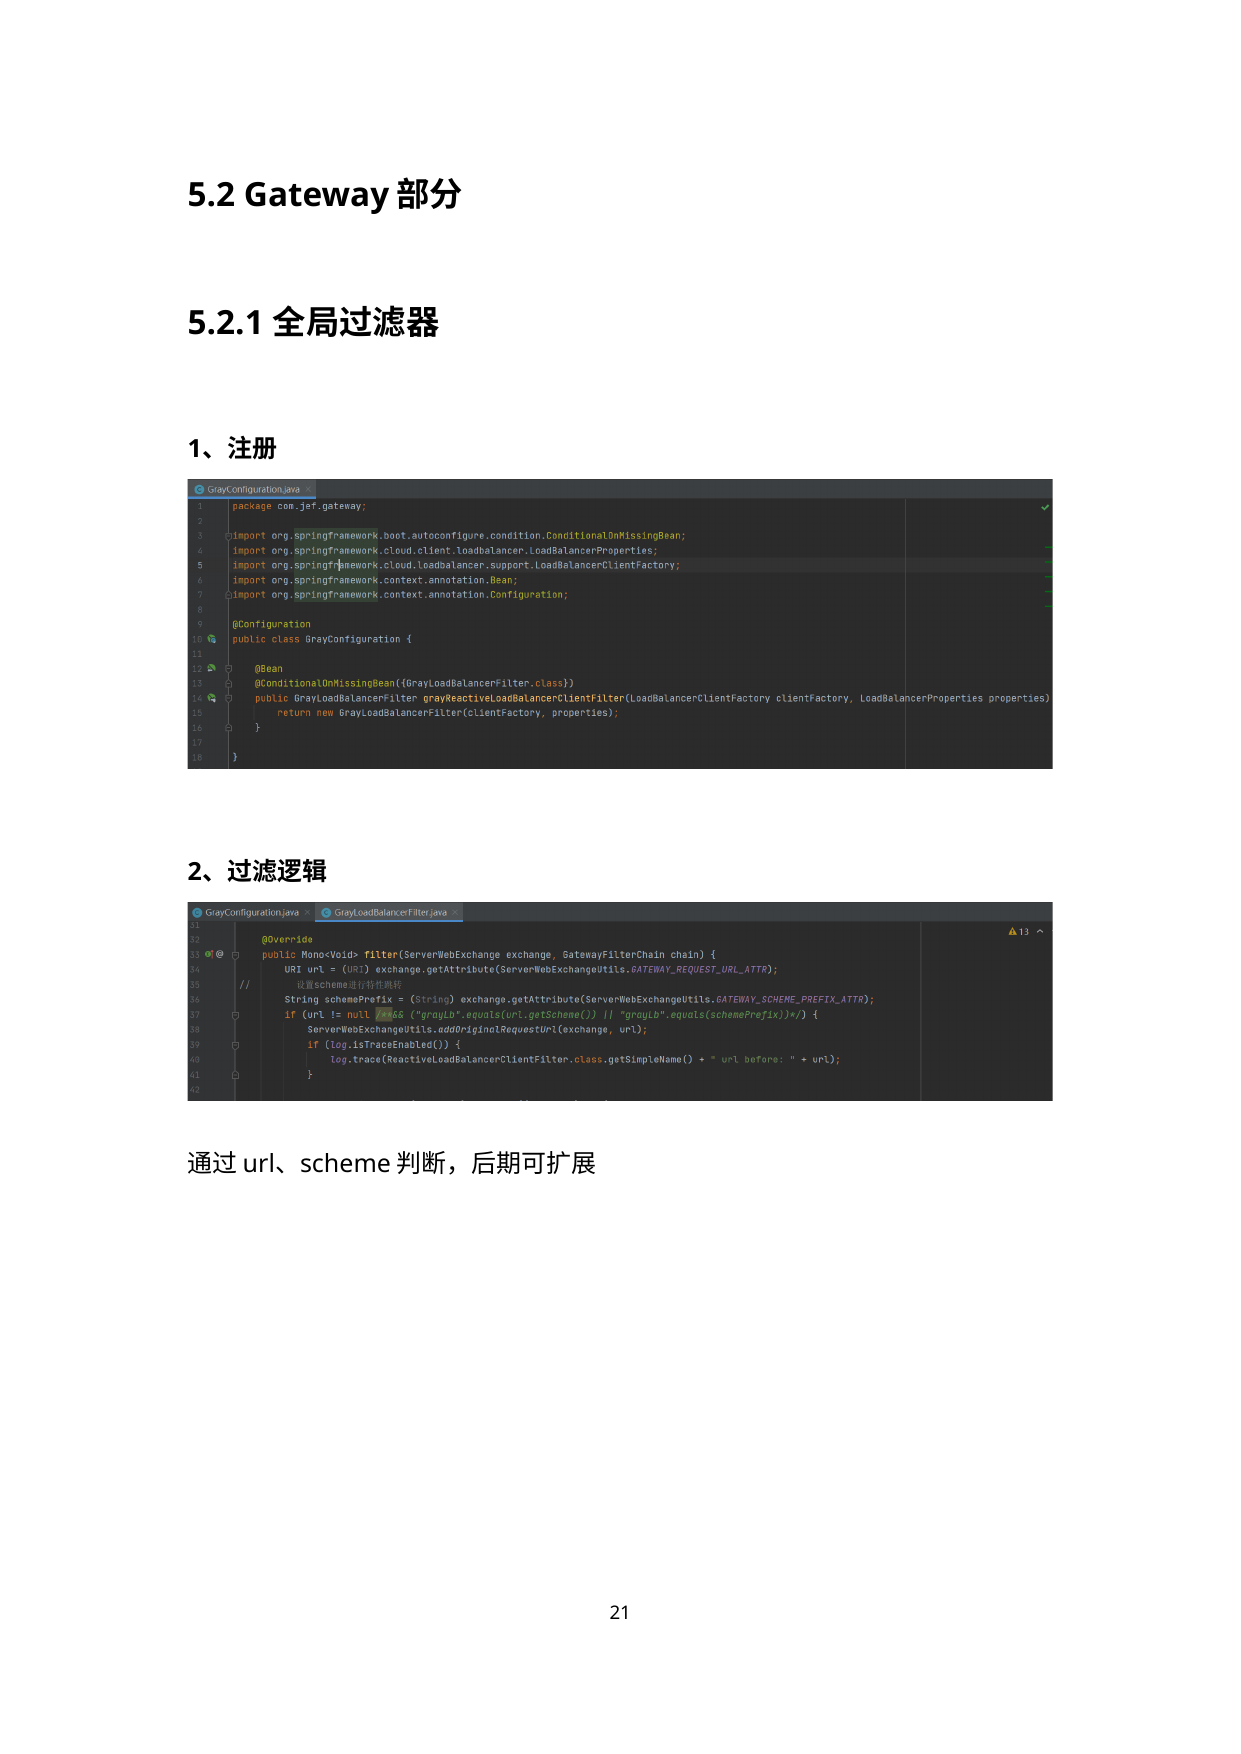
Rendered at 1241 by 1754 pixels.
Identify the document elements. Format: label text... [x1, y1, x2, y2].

text 2、过滤逻辑 [187, 837, 1053, 902]
text 通过url、scheme判断，后期可扩展 [187, 1129, 1053, 1194]
text 1、注册 [187, 414, 1053, 479]
picture [187, 479, 1053, 769]
picture [187, 902, 1053, 1101]
subtitle 5.2 Gateway部分 [187, 160, 1053, 225]
subtitle 5.2.1 全局过滤器 [187, 287, 1053, 352]
